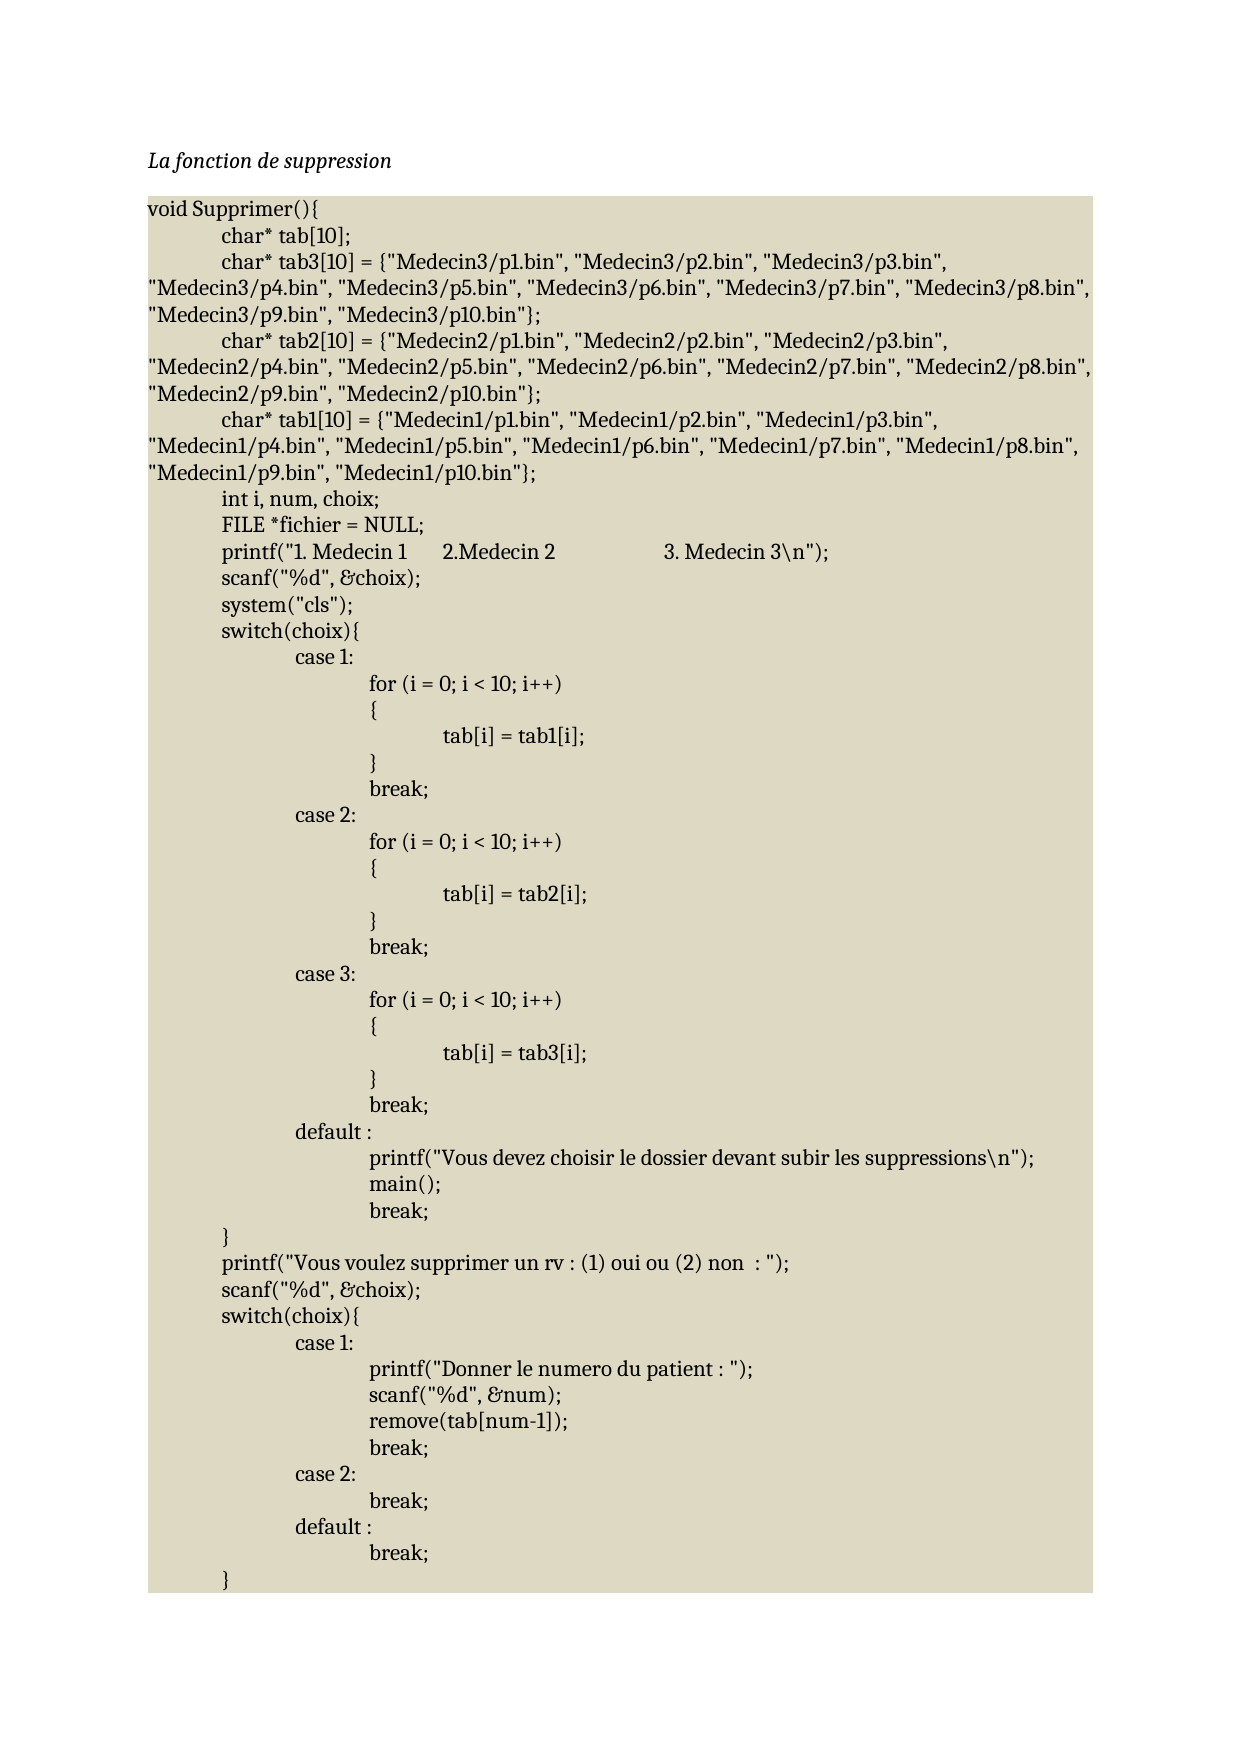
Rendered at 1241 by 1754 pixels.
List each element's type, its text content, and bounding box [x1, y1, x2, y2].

text scanf("%d", &choix); [148, 1277, 1093, 1303]
text char* tab1[10] = {"Medecin1/p1.bin", "Medecin1/p2.bin", "Medecin1/p3.bin", "Medecin1/p4.bin", "Medecin1/p5.bin", "Medecin1/p6.bin", "Medecin1/p7.bin", "Medecin1/p8.bin", "Medecin1/p9.bin", "Medecin1/p10.bin"}; [148, 407, 1093, 486]
text { [148, 855, 1093, 881]
text tab[i] = tab3[i]; [148, 1039, 1093, 1066]
text for (i = 0; i < 10; i++) [148, 670, 1093, 697]
text remove(tab[num-1]); [148, 1408, 1093, 1435]
text printf("Vous voulez supprimer un rv : (1) oui ou (2) non : "); [148, 1250, 1093, 1277]
text break; [148, 776, 1093, 802]
text default : [148, 1514, 1093, 1540]
text break; [148, 1197, 1093, 1224]
text main(); [148, 1171, 1093, 1197]
text int i, num, choix; [148, 486, 1093, 512]
text } [148, 1224, 1093, 1250]
text { [148, 1013, 1093, 1039]
text { [148, 697, 1093, 723]
text } [148, 1066, 1093, 1092]
text tab[i] = tab2[i]; [148, 881, 1093, 908]
text printf("Vous devez choisir le dossier devant subir les suppressions\n"); [148, 1145, 1093, 1171]
text La fonction de suppression [148, 148, 1093, 174]
text break; [148, 1092, 1093, 1118]
text break; [148, 1540, 1093, 1566]
text case 1: [148, 644, 1093, 670]
text system("cls"); [148, 591, 1093, 618]
text } [148, 749, 1093, 776]
text printf("Donner le numero du patient : "); [148, 1356, 1093, 1382]
text case 1: [148, 1329, 1093, 1356]
text } [148, 1566, 1093, 1593]
text case 3: [148, 960, 1093, 987]
text printf("1. Medecin 1 2.Medecin 2 3. Medecin 3\n"); [148, 539, 1093, 565]
text char* tab3[10] = {"Medecin3/p1.bin", "Medecin3/p2.bin", "Medecin3/p3.bin", "Medecin3/p4.bin", "Medecin3/p5.bin", "Medecin3/p6.bin", "Medecin3/p7.bin", "Medecin3/p8.bin", "Medecin3/p9.bin", "Medecin3/p10.bin"}; [148, 249, 1093, 328]
text FILE *fichier = NULL; [148, 512, 1093, 539]
text case 2: [148, 802, 1093, 828]
text tab[i] = tab1[i]; [148, 723, 1093, 749]
text } [148, 908, 1093, 934]
text break; [148, 1435, 1093, 1461]
text break; [148, 1487, 1093, 1514]
text switch(choix){ [148, 618, 1093, 644]
text char* tab[10]; [148, 222, 1093, 249]
text break; [148, 934, 1093, 960]
text for (i = 0; i < 10; i++) [148, 828, 1093, 855]
text for (i = 0; i < 10; i++) [148, 987, 1093, 1013]
text void Supprimer(){ [148, 196, 1093, 222]
text scanf("%d", &choix); [148, 565, 1093, 591]
text scanf("%d", &num); [148, 1382, 1093, 1408]
text default : [148, 1118, 1093, 1145]
text case 2: [148, 1461, 1093, 1487]
text char* tab2[10] = {"Medecin2/p1.bin", "Medecin2/p2.bin", "Medecin2/p3.bin", "Medecin2/p4.bin", "Medecin2/p5.bin", "Medecin2/p6.bin", "Medecin2/p7.bin", "Medecin2/p8.bin", "Medecin2/p9.bin", "Medecin2/p10.bin"}; [148, 328, 1093, 407]
text switch(choix){ [148, 1303, 1093, 1329]
